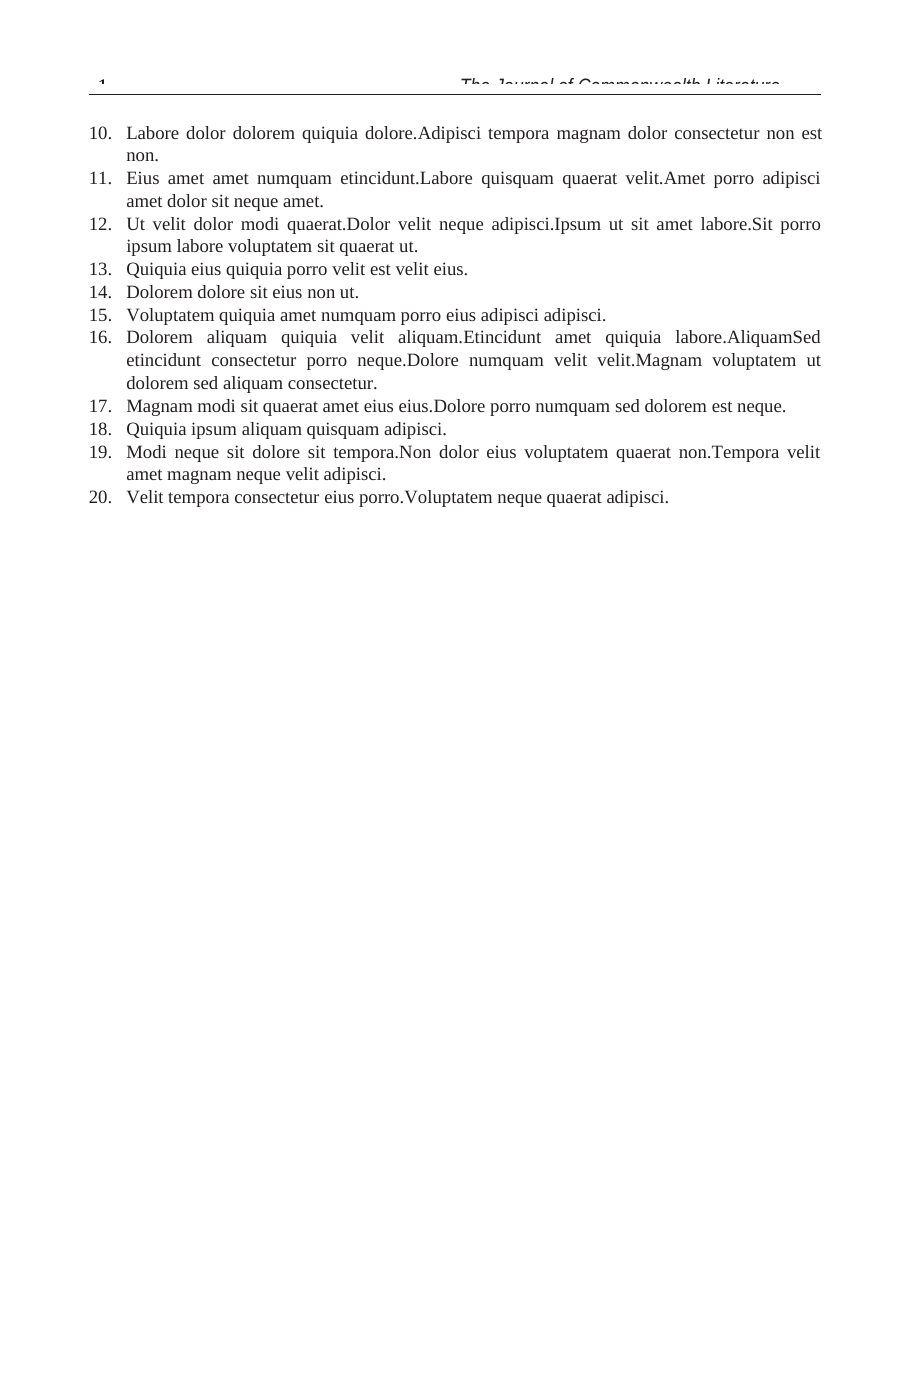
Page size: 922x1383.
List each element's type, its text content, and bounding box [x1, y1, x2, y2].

list Quiquia ipsum aliquam quisquam adipisci. [88, 418, 845, 439]
list Voluptatem quiquia amet numquam porro eius adipisci adipisci. [88, 304, 822, 325]
list Labore dolor dolorem quiquia dolore.Adipisci tempora magnam dolor consectetur non est non. [88, 122, 823, 166]
list Ut velit dolor modi quaerat.Dolor velit neque adipisci.Ipsum ut sit amet labore.Sit porro ipsum labore voluptatem sit quaerat ut. [88, 213, 822, 257]
list Quiquia eius quiquia porro velit est velit eius. [88, 258, 822, 280]
list Eius amet amet numquam etincidunt.Labore quisquam quaerat velit.Amet porro adipisci amet dolor sit neque amet. [88, 167, 822, 211]
list Modi neque sit dolore sit tempora.Non dolor eius voluptatem quaerat non.Tempora velit amet magnam neque velit adipisci. [88, 441, 822, 485]
list Dolorem dolore sit eius non ut. [88, 281, 822, 302]
list Dolorem aliquam quiquia velit aliquam.Etincidunt amet quiquia labore.AliquamSed etincidunt consectetur porro neque.Dolore numquam velit velit.Magnam voluptatem ut dolorem sed aliquam consectetur. [88, 326, 822, 393]
list Velit tempora consectetur eius porro.Voluptatem neque quaerat adipisci. [88, 486, 822, 508]
list Magnam modi sit quaerat amet eius eius.Dolore porro numquam sed dolorem est neque. [88, 395, 822, 416]
